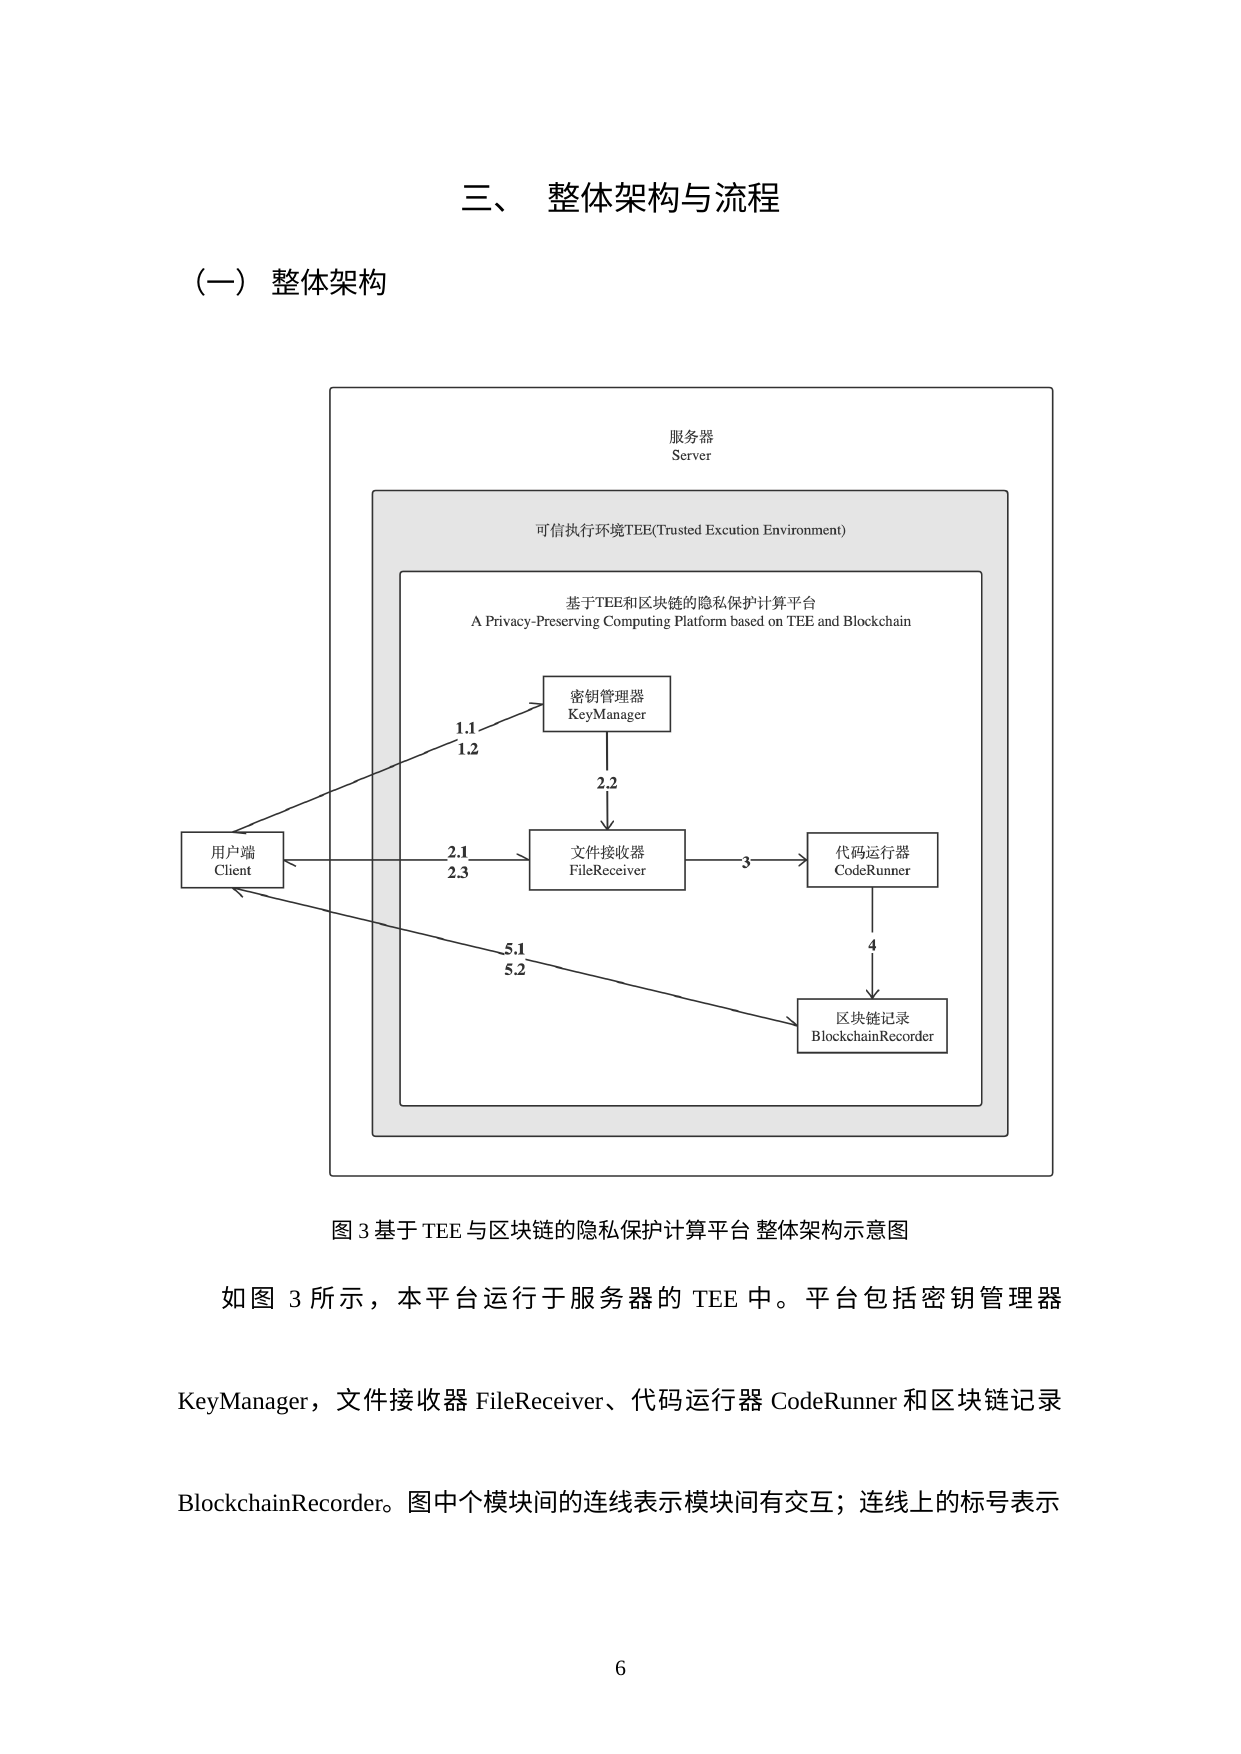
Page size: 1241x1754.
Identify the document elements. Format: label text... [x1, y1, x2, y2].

subtitle 整体架构 [177, 247, 1063, 314]
subtitle 整体架构与流程 [177, 162, 1063, 229]
text 图 3 基于TEE与区块链的隐私保护计算平台 整体架构示意图 [177, 1212, 1063, 1246]
picture [177, 379, 1063, 1183]
